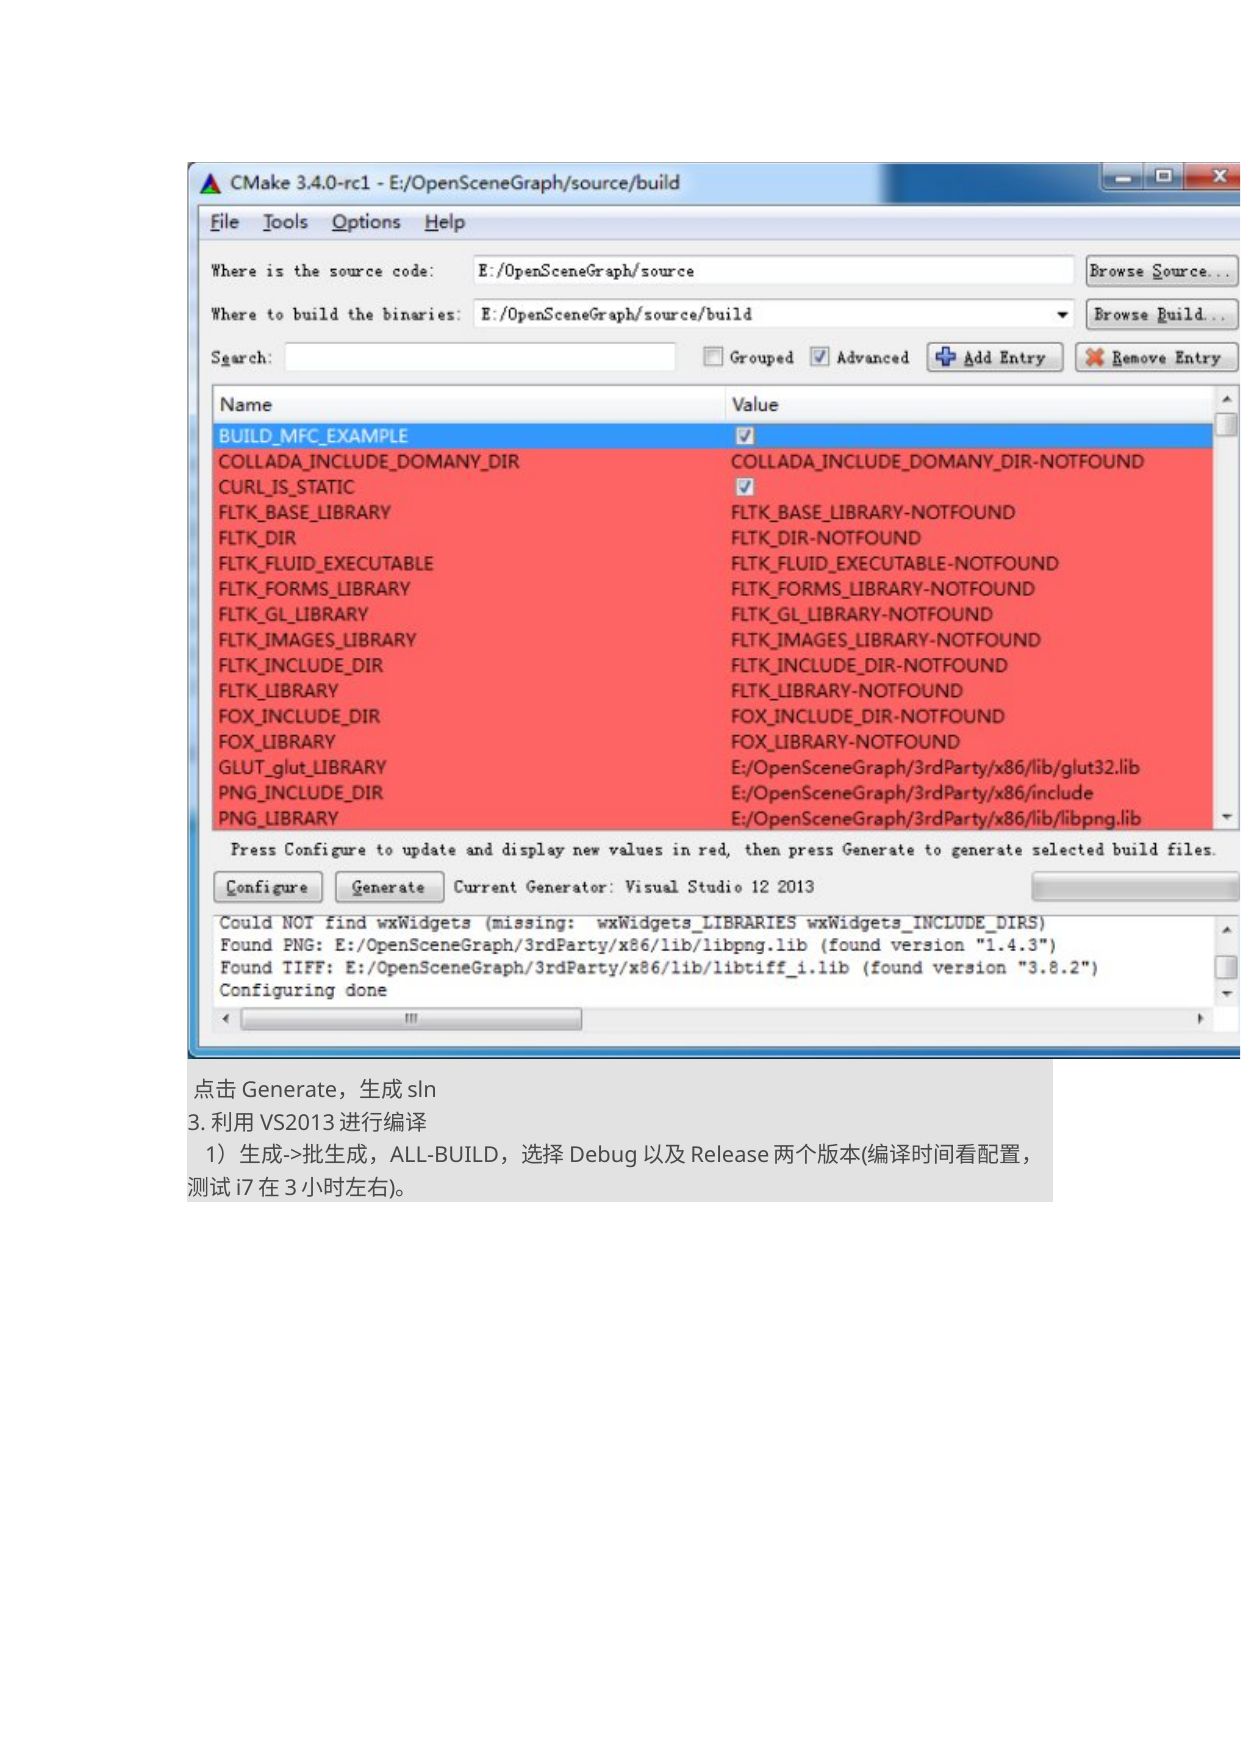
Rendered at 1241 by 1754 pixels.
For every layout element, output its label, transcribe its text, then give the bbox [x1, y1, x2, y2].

text 3. 利用VS2013进行编译 [187, 1104, 1053, 1137]
picture [187, 162, 1241, 1059]
text 点击Generate，生成sln [407, 1072, 1053, 1104]
text 1）生成->批生成，ALL-BUILD，选择Debug以及Release两个版本(编译时间看配置，测试i7在3小时左右)。 [187, 1137, 1053, 1202]
